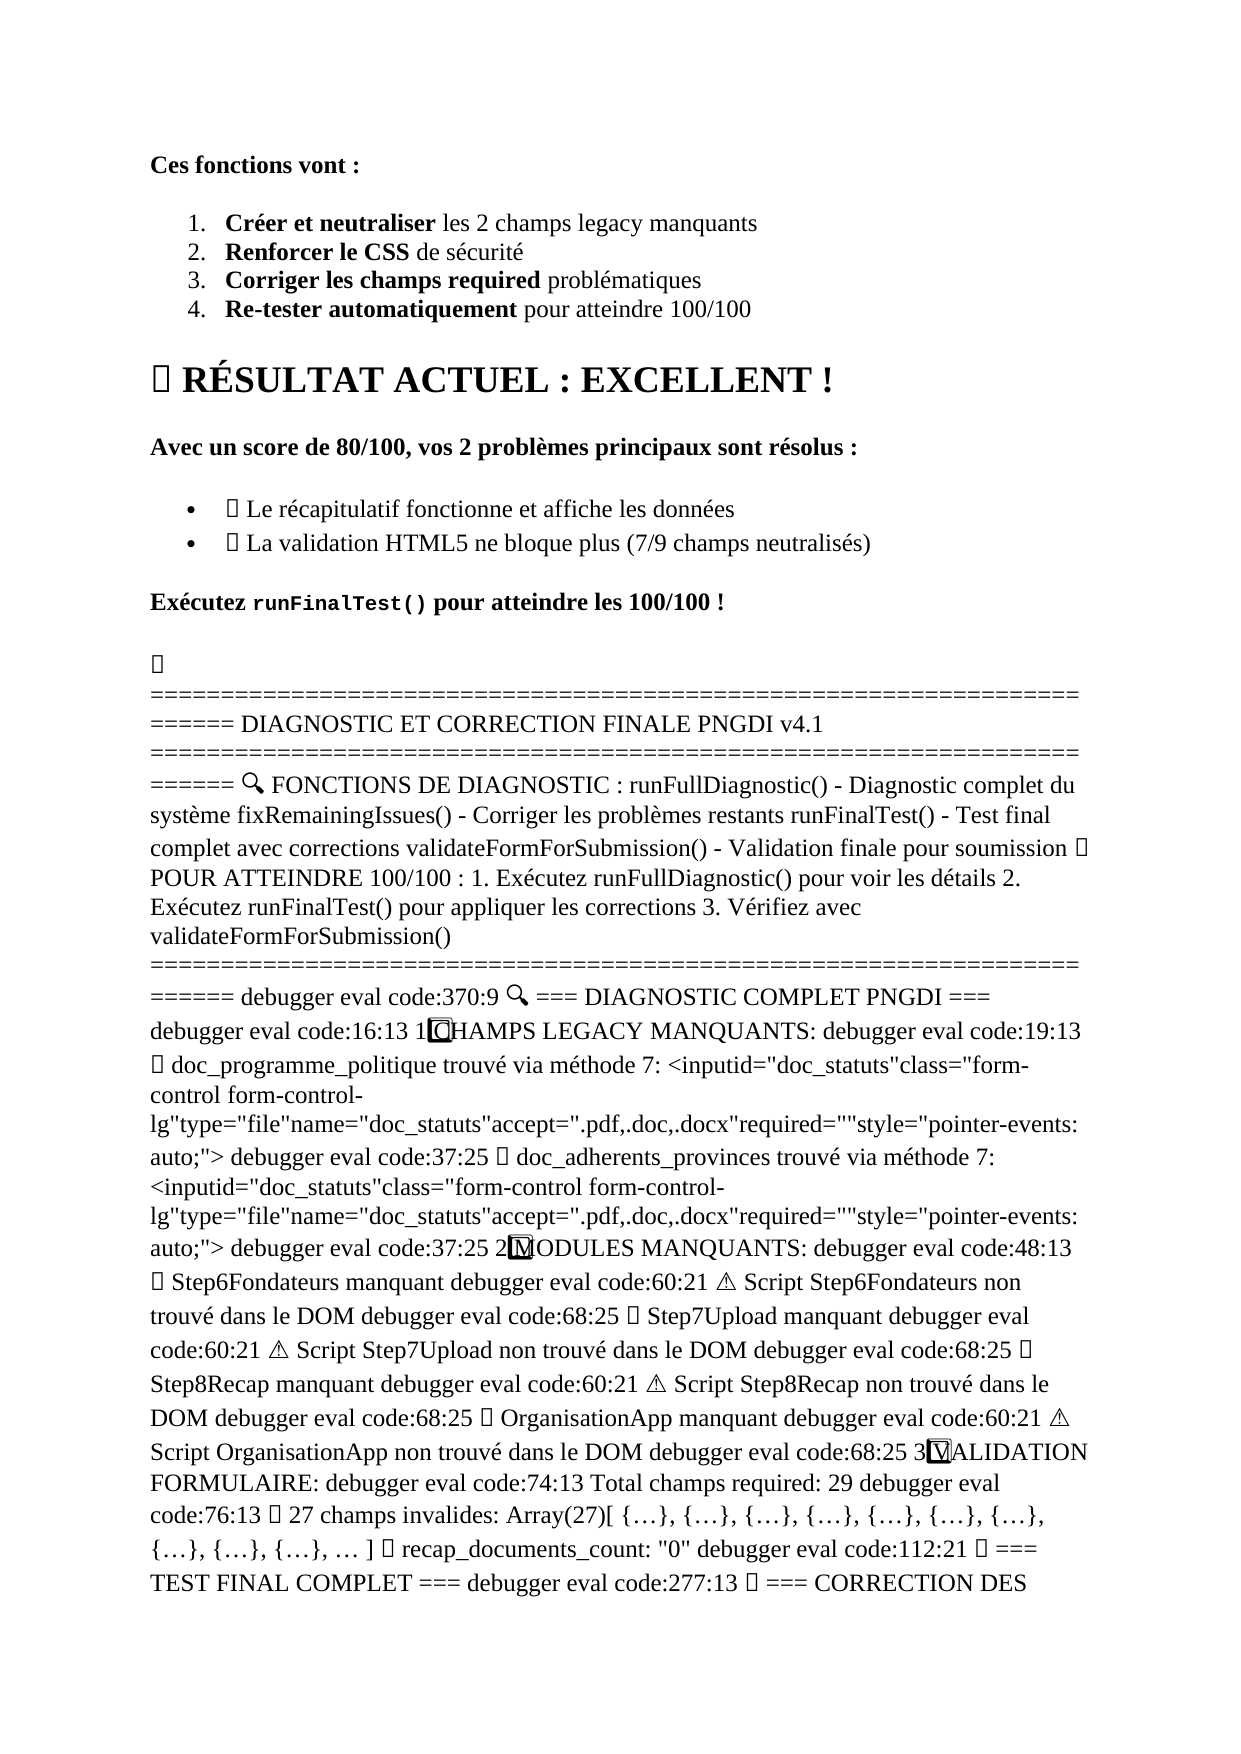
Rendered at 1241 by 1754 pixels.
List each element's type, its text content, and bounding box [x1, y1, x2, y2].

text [150, 646, 1090, 1599]
list Créer et neutraliser les 2 champs legacy manquants [187, 208, 1090, 237]
list Re-tester automatiquement pour atteindre 100/100 [187, 294, 1090, 323]
text Avec un score de 80/100, vos 2 problèmes principaux sont résolus : [150, 432, 1090, 461]
list Renforcer le CSS de sécurité [187, 237, 1090, 265]
text 🎯 RÉSULTAT ACTUEL : EXCELLENT ! [150, 352, 1090, 403]
text Exécutez runFinalTest() pour atteindre les 100/100 ! [150, 587, 1090, 617]
text Ces fonctions vont : [150, 150, 1090, 179]
list ✅ Le récapitulatif fonctionne et affiche les données [187, 490, 1090, 524]
list ✅ La validation HTML5 ne bloque plus (7/9 champs neutralisés) [187, 524, 1090, 558]
list Corriger les champs required problématiques [187, 265, 1090, 294]
